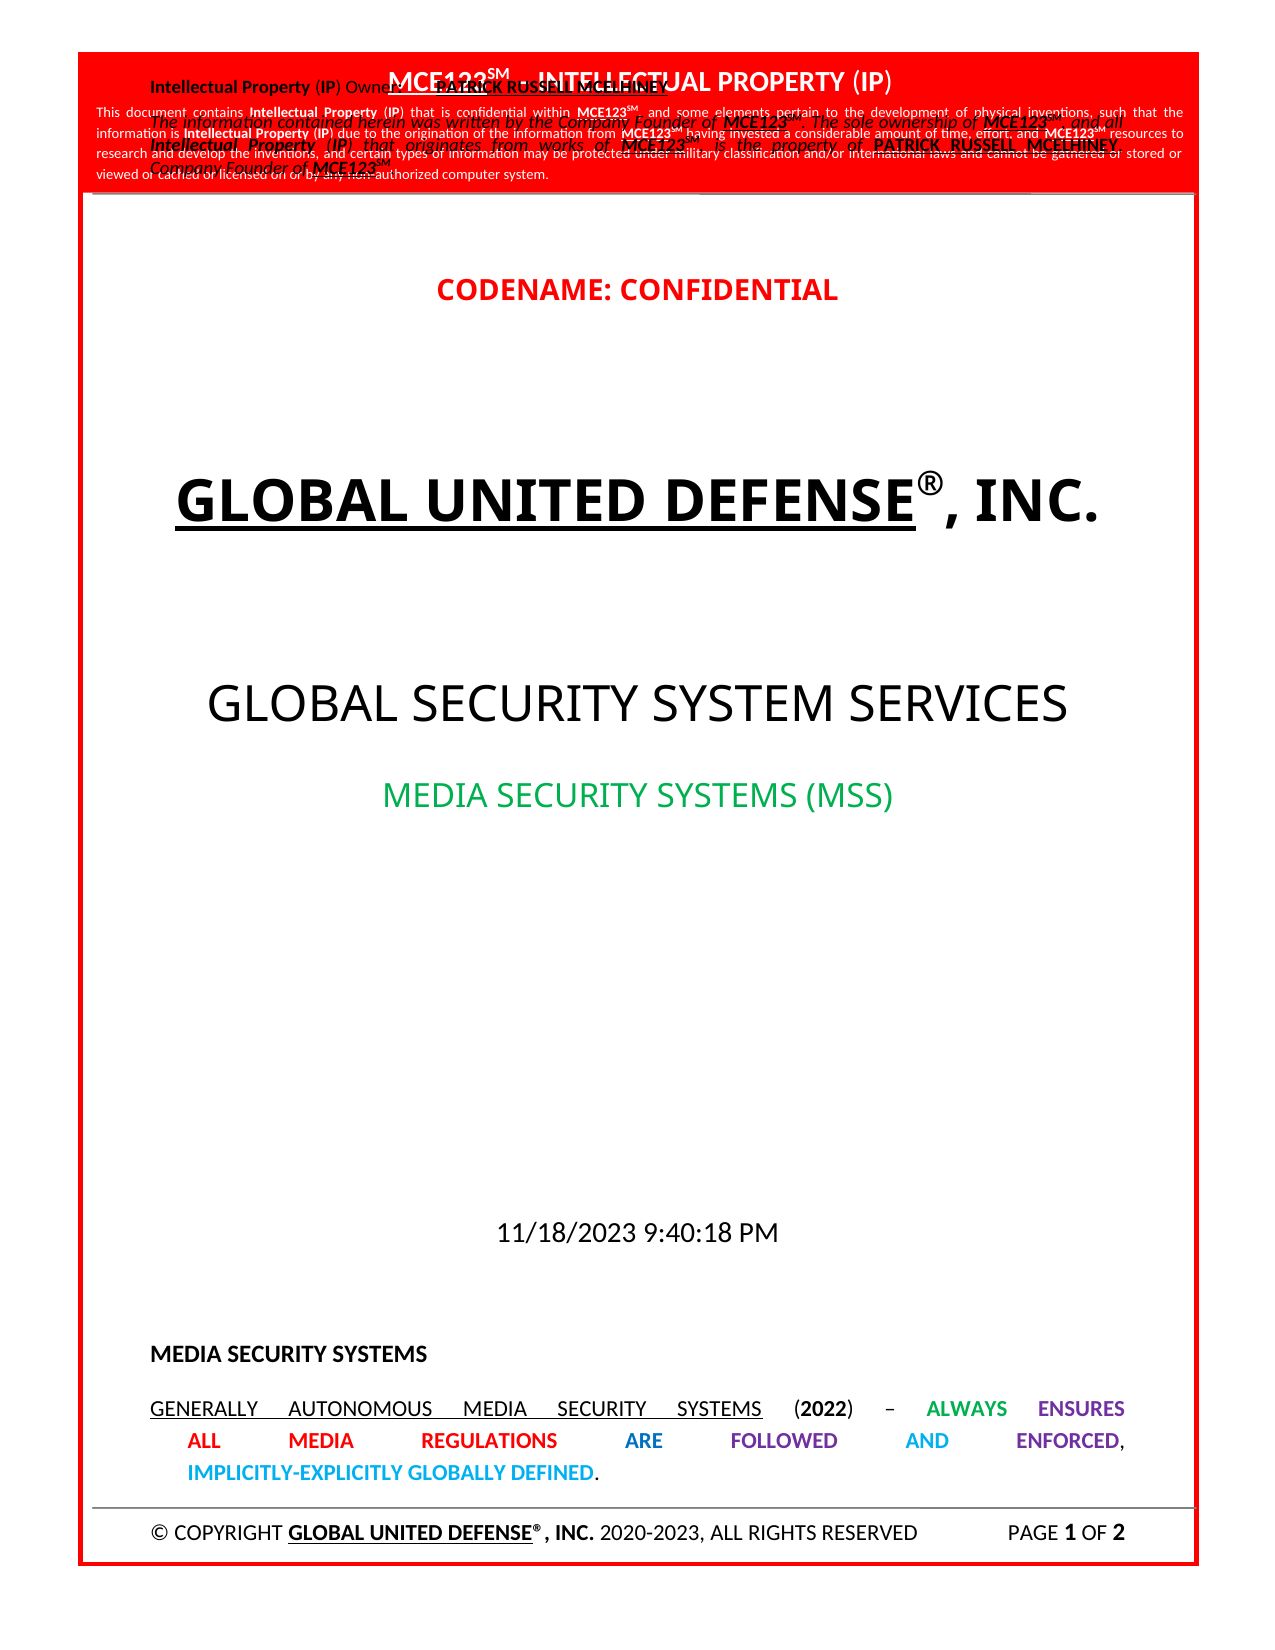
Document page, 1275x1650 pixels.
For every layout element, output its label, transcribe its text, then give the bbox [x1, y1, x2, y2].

text GENERALLY AUTONOMOUS MEDIA SECURITY SYSTEMS (2022) – ALWAYS ENSURES ALL MEDIA REGULATIONS ARE FOLLOWED AND ENFORCED, IMPLICITLY-EXPLICITLY GLOBALLY DEFINED. [150, 1394, 1125, 1486]
text GLOBAL UNITED DEFENSE®, INC. [150, 459, 1125, 539]
text CODENAME: CONFIDENTIAL [150, 269, 1125, 309]
text 11/18/2023 9:40:18 PM [150, 1214, 1125, 1250]
subtitle MEDIA SECURITY SYSTEMS (MSS) [150, 772, 1125, 817]
text GLOBAL SECURITY SYSTEM SERVICES [150, 668, 1125, 736]
text MEDIA SECURITY SYSTEMS [150, 1338, 1125, 1369]
